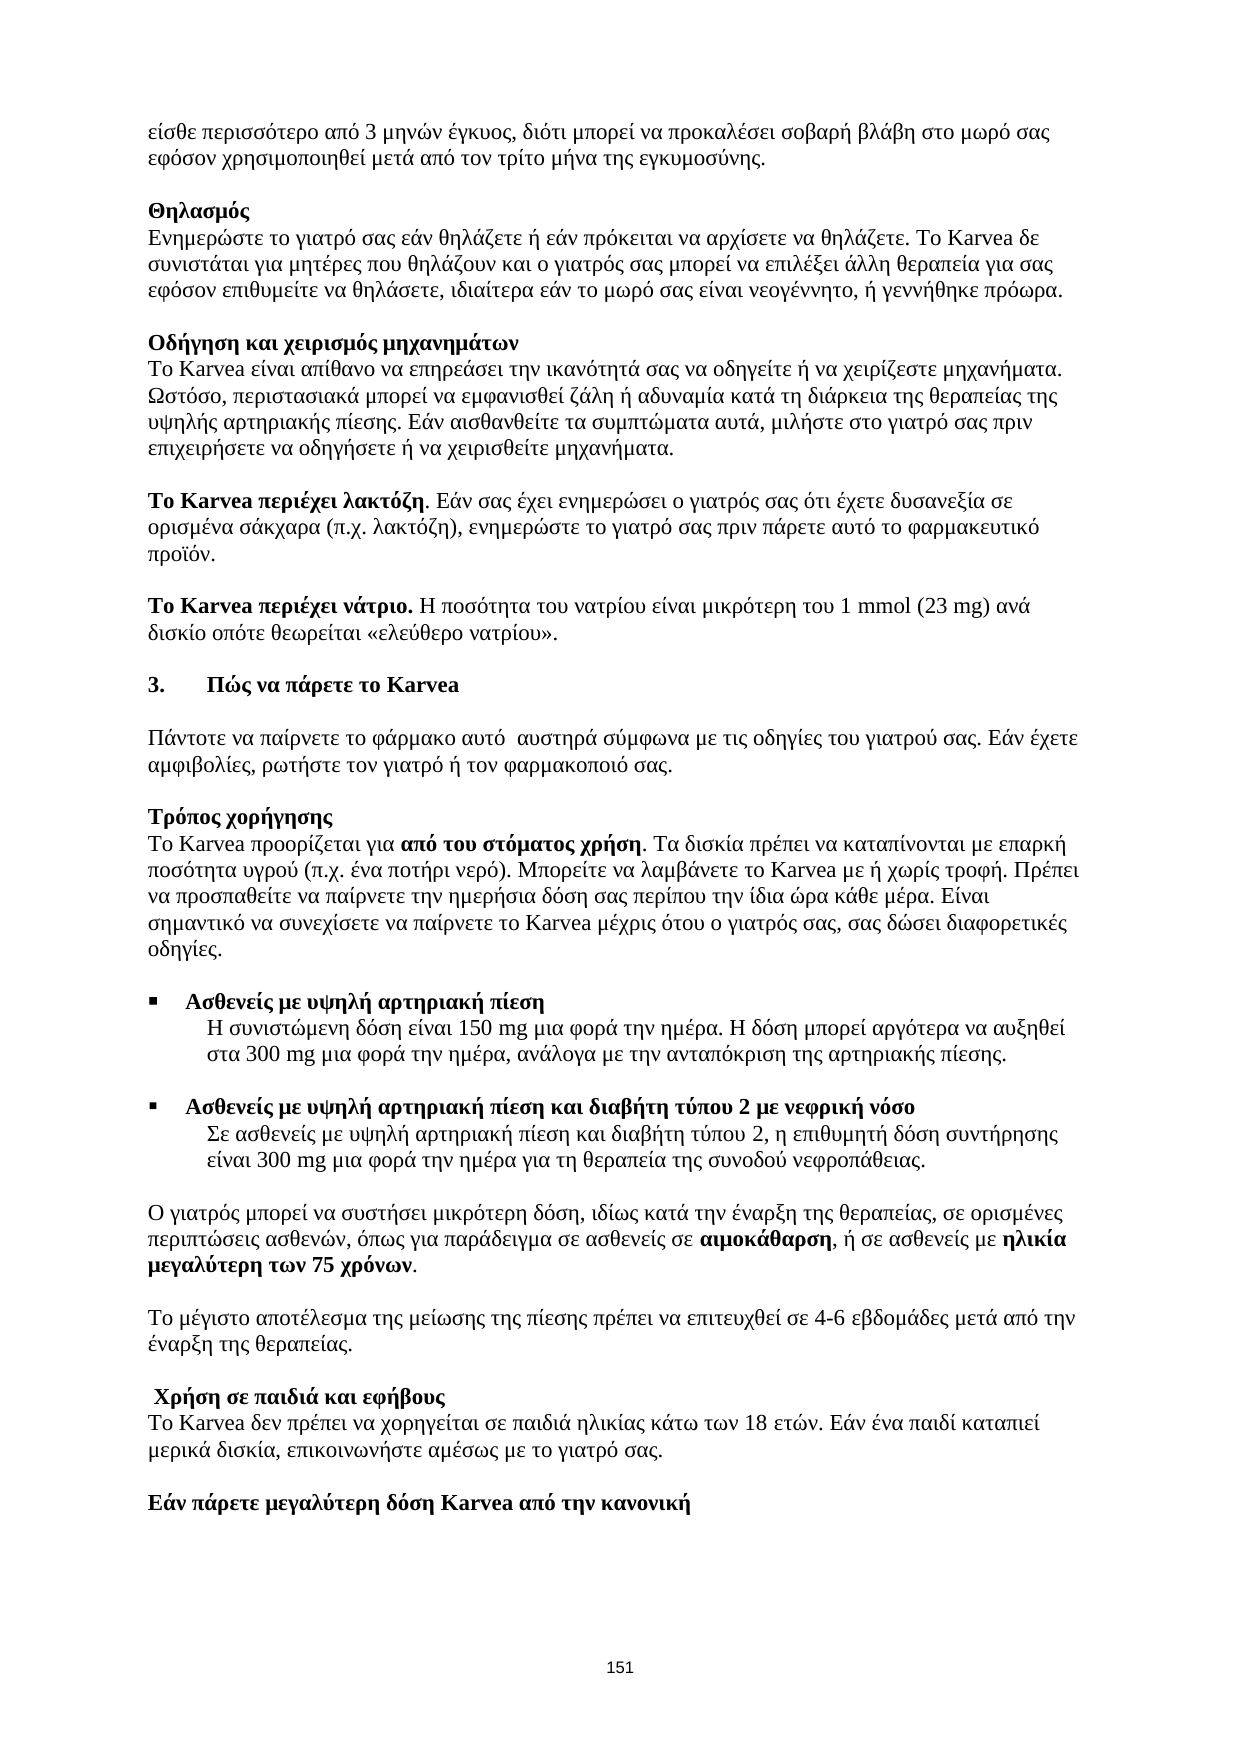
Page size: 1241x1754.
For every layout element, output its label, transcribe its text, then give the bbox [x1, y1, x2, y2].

subtitle Τρόπος χορήγησης [148, 803, 1093, 830]
text Εάν πάρετε μεγαλύτερη δόση Karvea από την κανονική [148, 1488, 1093, 1515]
text Ενημερώστε το γιατρό σας εάν θηλάζετε ή εάν πρόκειται να αρχίσετε να θηλάζετε. Το Karvea δε συνιστάται για μητέρες που θηλάζουν και ο γιατρός σας μπορεί να επιλέξει άλλη θεραπεία για σας εφόσον επιθυμείτε να θηλάσετε, ιδιαίτερα εάν το μωρό σας είναι νεογέννητο, ή γεννήθηκε πρόωρα. [148, 223, 1093, 303]
text Το μέγιστο αποτέλεσμα της μείωσης της πίεσης πρέπει να επιτευχθεί σε 4-6 εβδομάδες μετά από την έναρξη της θεραπείας. [148, 1304, 1093, 1357]
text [148, 118, 1093, 171]
subtitle Θηλασμός [148, 197, 1093, 223]
text Πάντοτε να παίρνετε το φάρμακο αυτό αυστηρά σύμφωνα με τις οδηγίες του γιατρού σας. Εάν έχετε αμφιβολίες, ρωτήστε τον γιατρό ή τον φαρμακοποιό σας. [148, 724, 1093, 777]
text To Karvea είναι απίθανο να επηρεάσει την ικανότητά σας να οδηγείτε ή να χειρίζεστε μηχανήματα. Ωστόσο, περιστασιακά μπορεί να εμφανισθεί ζάλη ή αδυναμία κατά τη διάρκεια της θεραπείας της υψηλής αρτηριακής πίεσης. Εάν αισθανθείτε τα συμπτώματα αυτά, μιλήστε στο γιατρό σας πριν επιχειρήσετε να οδηγήσετε ή να χειρισθείτε μηχανήματα. [148, 355, 1093, 461]
text Το Karvea προορίζεται για από του στόματος χρήση. Τα δισκία πρέπει να καταπίνονται με επαρκή ποσότητα υγρού (π.χ. ένα ποτήρι νερό). Μπορείτε να λαμβάνετε το Karvea με ή χωρίς τροφή. Πρέπει να προσπαθείτε να παίρνετε την ημερήσια δόση σας περίπου την ίδια ώρα κάθε μέρα. Είναι σημαντικό να συνεχίσετε να παίρνετε το Karvea μέχρις ότου ο γιατρός σας, σας δώσει διαφορετικές οδηγίες. [148, 830, 1093, 961]
subtitle 3. Πώς να πάρετε το Karvea [148, 672, 1093, 698]
text Το Karvea περιέχει νάτριο. Η ποσότητα του νατρίου είναι μικρότερη του 1 mmol (23 mg) ανά δισκίο οπότε θεωρείται «ελεύθερο νατρίου». [148, 592, 1093, 645]
text O γιατρός μπορεί να συστήσει μικρότερη δόση, ιδίως κατά την έναρξη της θεραπείας, σε ορισμένες περιπτώσεις ασθενών, όπως για παράδειγμα σε ασθενείς σε αιμοκάθαρση, ή σε ασθενείς με ηλικία μεγαλύτερη των 75 χρόνων. [148, 1199, 1093, 1278]
text Ασθενείς με υψηλή αρτηριακή πίεση και διαβήτη τύπου 2 με νεφρική νόσο [148, 1093, 1093, 1119]
text Ασθενείς με υψηλή αρτηριακή πίεση [148, 988, 1093, 1014]
text H συνιστώμενη δόση είναι 150 mg μια φορά την ημέρα. Η δόση μπορεί αργότερα να αυξηθεί στα 300 mg μια φορά την ημέρα, ανάλογα με την ανταπόκριση της αρτηριακής πίεσης. [207, 1014, 1093, 1067]
subtitle Χρήση σε παιδιά και εφήβους [148, 1383, 1093, 1409]
text Το Karvea δεν πρέπει να χορηγείται σε παιδιά ηλικίας κάτω των 18 ετών. Εάν ένα παιδί καταπιεί μερικά δισκία, επικοινωνήστε αμέσως με το γιατρό σας. [148, 1409, 1093, 1462]
text Το Karvea περιέχει λακτόζη. Εάν σας έχει ενημερώσει ο γιατρός σας ότι έχετε δυσανεξία σε ορισμένα σάκχαρα (π.χ. λακτόζη), ενημερώστε το γιατρό σας πριν πάρετε αυτό το φαρμακευτικό προϊόν. [148, 487, 1093, 566]
subtitle Οδήγηση και χειρισμός μηχανημάτων [148, 329, 1093, 355]
text Σε ασθενείς με υψηλή αρτηριακή πίεση και διαβήτη τύπου 2, η επιθυμητή δόση συντήρησης είναι 300 mg μια φορά την ημέρα για τη θεραπεία της συνοδού νεφροπάθειας. [207, 1119, 1093, 1172]
